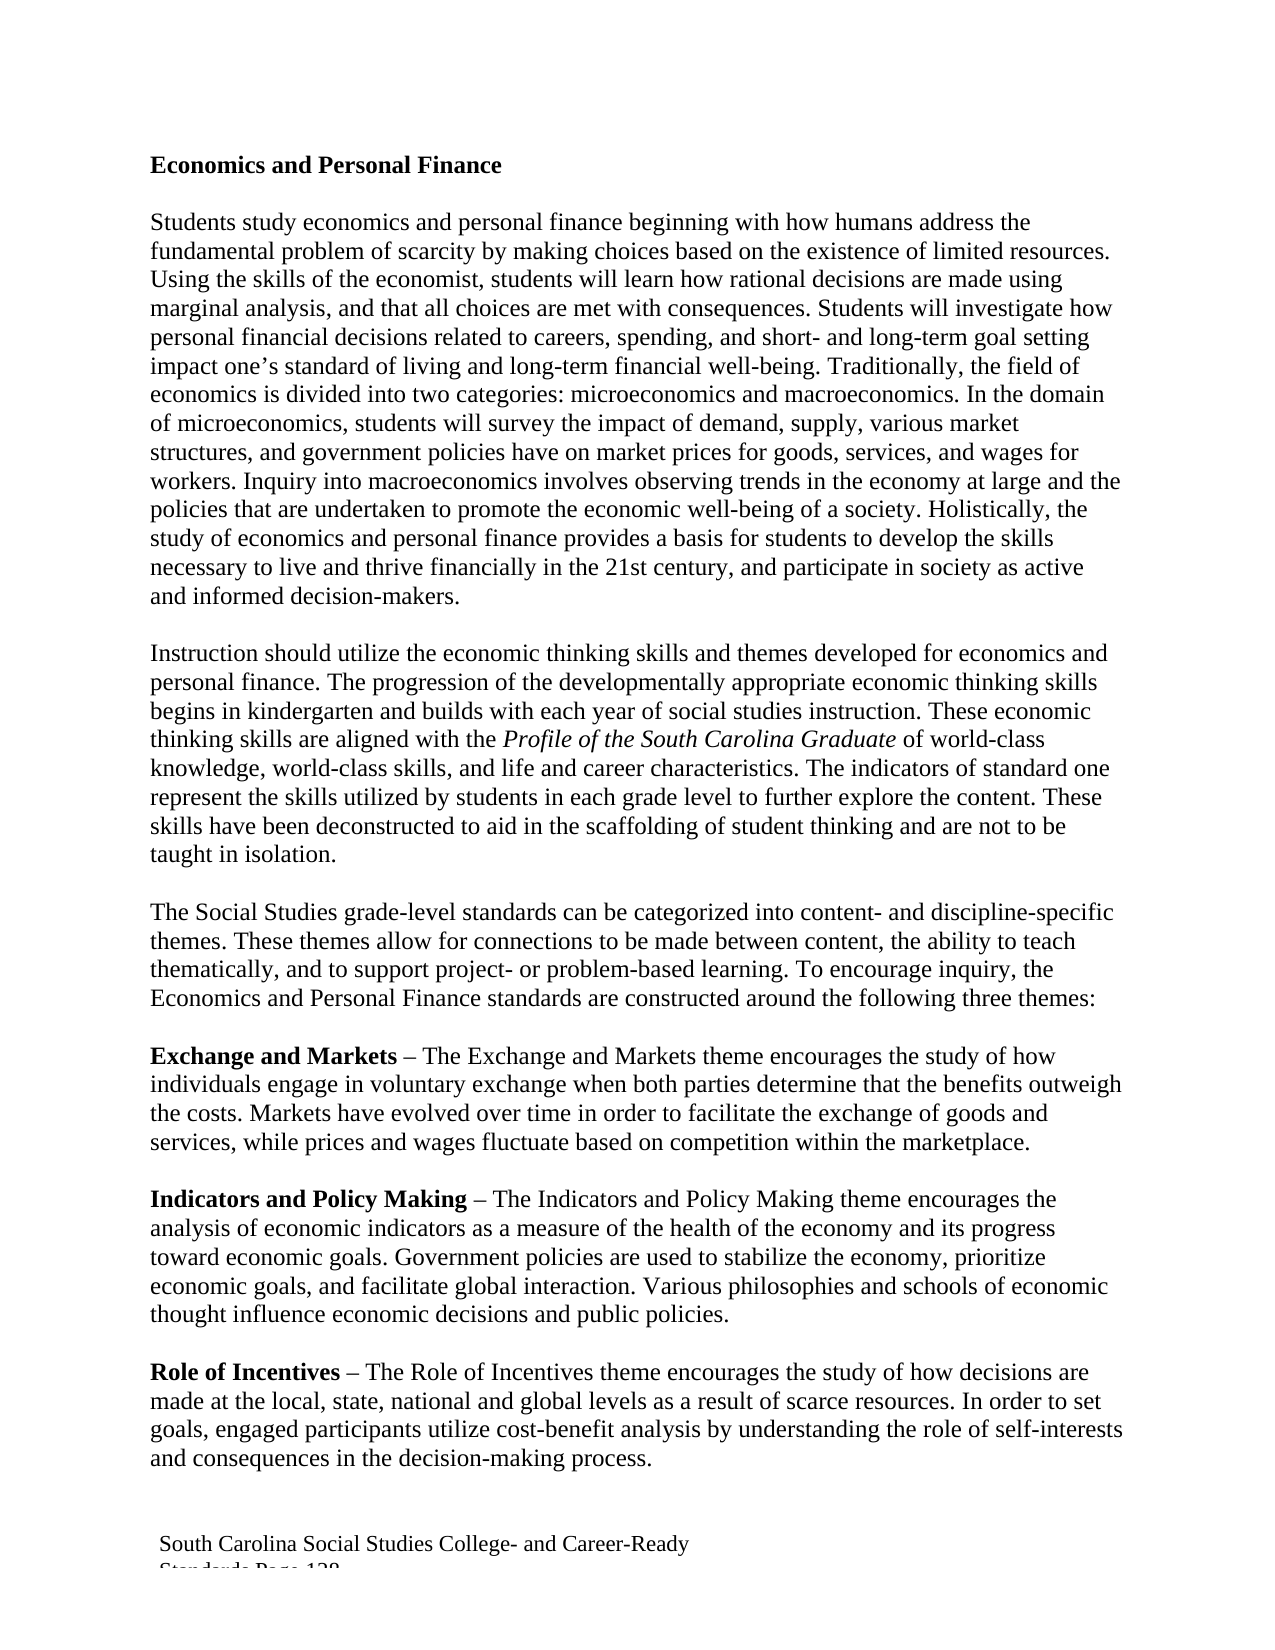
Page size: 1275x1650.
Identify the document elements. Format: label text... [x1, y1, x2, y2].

subtitle Economics and Personal Finance [150, 150, 1198, 179]
text Role of Incentives – The Role of Incentives theme encourages the study of how decisions are made at the local, state, national and global levels as a result of scarce resources. In order to set goals, engaged participants utilize cost-benefit analysis by understanding the role of self-interests and consequences in the decision-making process. [150, 1357, 1125, 1472]
text Indicators and Policy Making – The Indicators and Policy Making theme encourages the analysis of economic indicators as a measure of the health of the economy and its progress toward economic goals. Government policies are used to stabilize the economy, prioritize economic goals, and facilitate global interaction. Various philosophies and schools of economic thought influence economic decisions and public policies. [150, 1184, 1111, 1328]
text Students study economics and personal finance beginning with how humans address the fundamental problem of scarcity by making choices based on the existence of limited resources. Using the skills of the economist, students will learn how rational decisions are made using marginal analysis, and that all choices are met with consequences. Students will investigate how personal financial decisions related to careers, spending, and short- and long-term goal setting impact one’s standard of living and long-term financial well-being. Traditionally, the field of economics is divided into two categories: microeconomics and macroeconomics. In the domain of microeconomics, students will survey the impact of demand, supply, various market structures, and government policies have on market prices for goods, services, and wages for workers. Inquiry into macroeconomics involves observing trends in the economy at large and the policies that are undertaken to promote the economic well-being of a society. Holistically, the study of economics and personal finance provides a basis for students to develop the skills necessary to live and thrive financially in the 21st century, and participate in society as active and informed decision-makers. [150, 207, 1121, 609]
text The Social Studies grade-level standards can be categorized into content- and discipline-specific themes. These themes allow for connections to be made between content, the ability to teach thematically, and to support project- or problem-based learning. To encourage inquiry, the Economics and Personal Finance standards are constructed around the following three themes: [150, 897, 1116, 1012]
text Exchange and Markets – The Exchange and Markets theme encourages the study of how individuals engage in voluntary exchange when both parties determine that the benefits outweigh the costs. Markets have evolved over time in order to facilitate the exchange of goods and services, while prices and wages fluctuate based on competition within the marketplace. [150, 1041, 1124, 1156]
text Instruction should utilize the economic thinking skills and themes developed for economics and personal finance. The progression of the developmentally appropriate economic thinking skills begins in kindergarten and builds with each year of social studies instruction. These economic thinking skills are aligned with the Profile of the South Carolina Graduate of world-class knowledge, world-class skills, and life and career characteristics. The indicators of standard one represent the skills utilized by students in each grade level to further explore the content. These skills have been deconstructed to aid in the scaffolding of student thinking and are not to be taught in isolation. [150, 638, 1112, 868]
